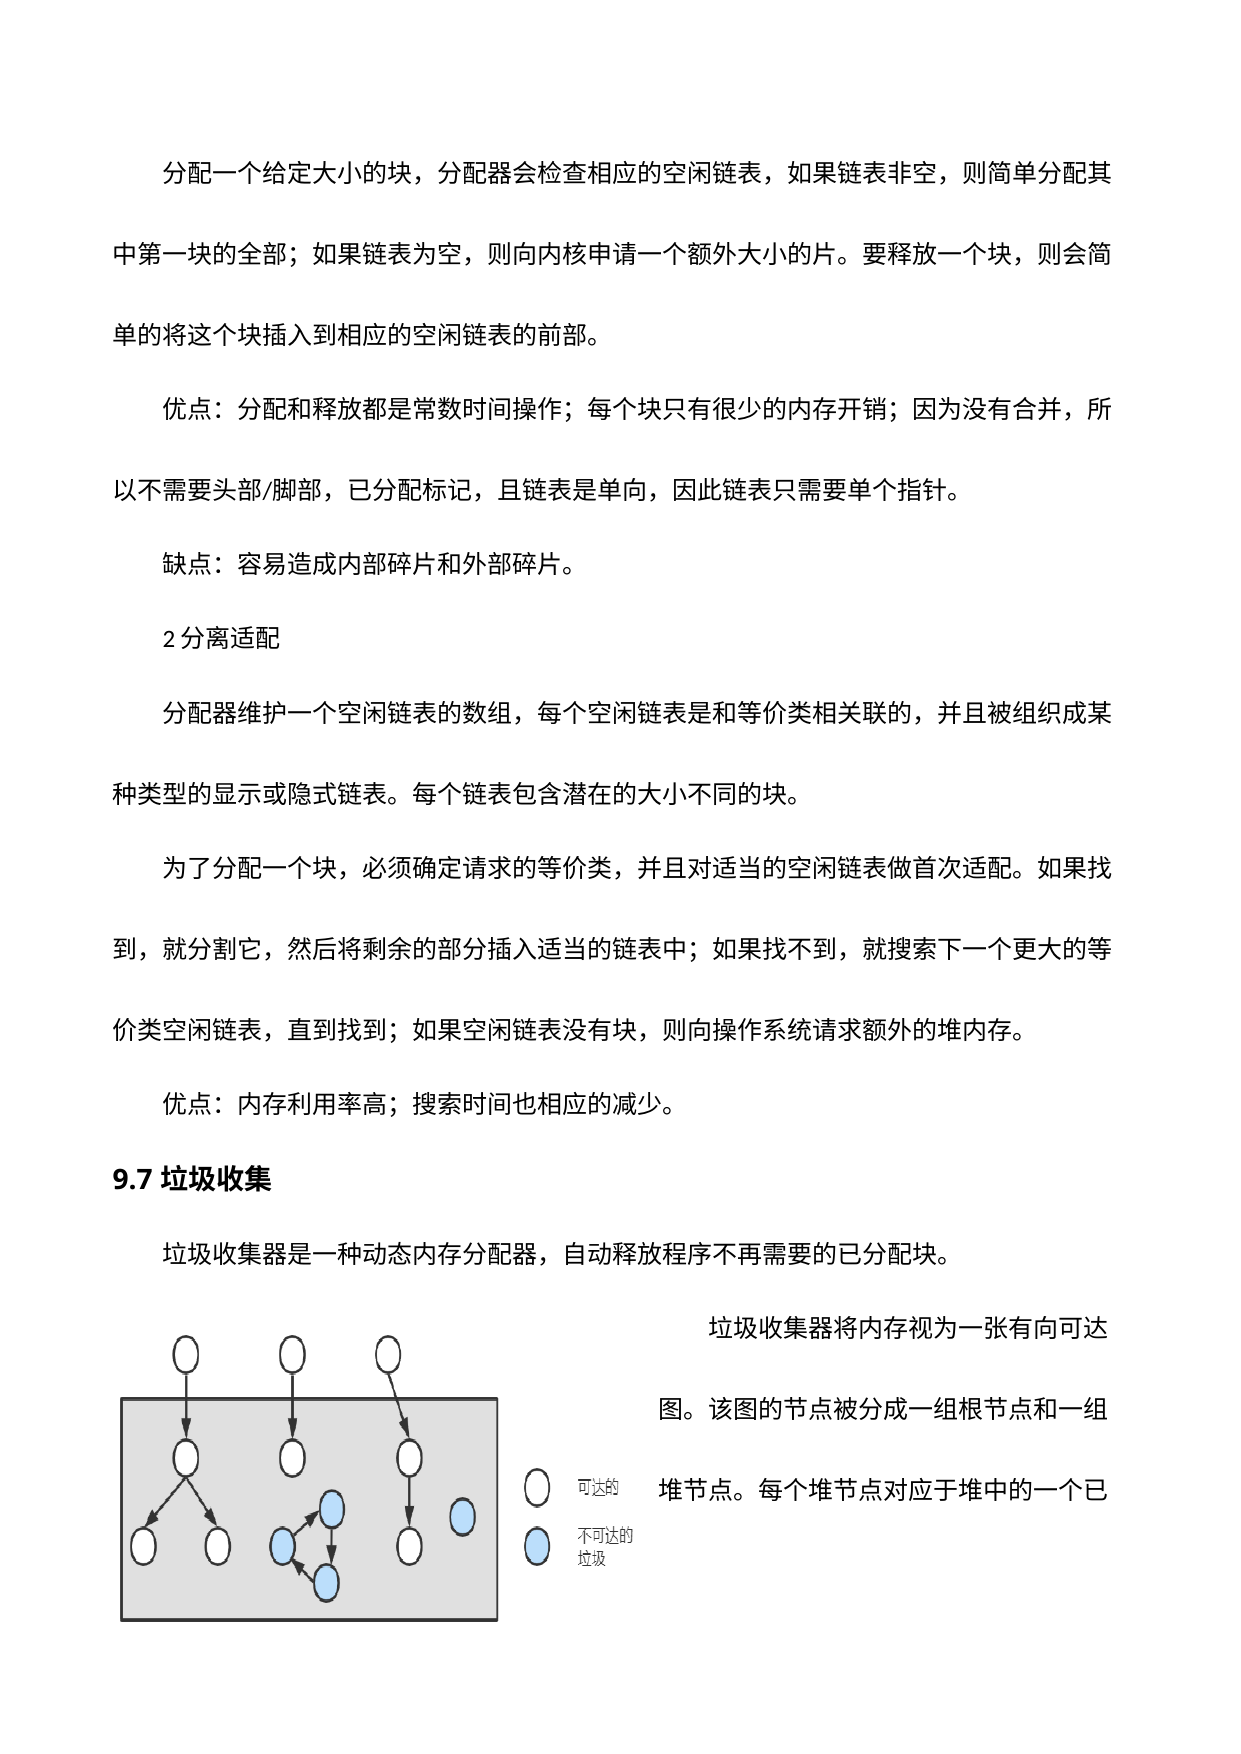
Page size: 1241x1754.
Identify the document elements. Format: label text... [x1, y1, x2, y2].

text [112, 1294, 1128, 1521]
text 优点：内存利用率高；搜索时间也相应的减少。 [112, 1071, 1128, 1136]
text 分配器维护一个空闲链表的数组，每个空闲链表是和等价类相关联的，并且被组织成某种类型的显示或隐式链表。每个链表包含潜在的大小不同的块。 [112, 679, 1128, 825]
text 缺点：容易造成内部碎片和外部碎片。 [112, 531, 1128, 596]
text 9.7 垃圾收集 [112, 1144, 1128, 1209]
text 2 分离适配 [112, 604, 1128, 669]
text 为了分配一个块，必须确定请求的等价类，并且对适当的空闲链表做首次适配。如果找到，就分割它，然后将剩余的部分插入适当的链表中；如果找不到，就搜索下一个更大的等价类空闲链表，直到找到；如果空闲链表没有块，则向操作系统请求额外的堆内存。 [112, 834, 1128, 1061]
picture [115, 1330, 640, 1634]
text 分配一个给定大小的块，分配器会检查相应的空闲链表，如果链表非空，则简单分配其中第一块的全部；如果链表为空，则向内核申请一个额外大小的片。要释放一个块，则会简单的将这个块插入到相应的空闲链表的前部。 [112, 139, 1128, 366]
text 优点：分配和释放都是常数时间操作；每个块只有很少的内存开销；因为没有合并，所以不需要头部/脚部，已分配标记，且链表是单向，因此链表只需要单个指针。 [112, 375, 1128, 521]
text 垃圾收集器是一种动态内存分配器，自动释放程序不再需要的已分配块。 [112, 1220, 1128, 1285]
